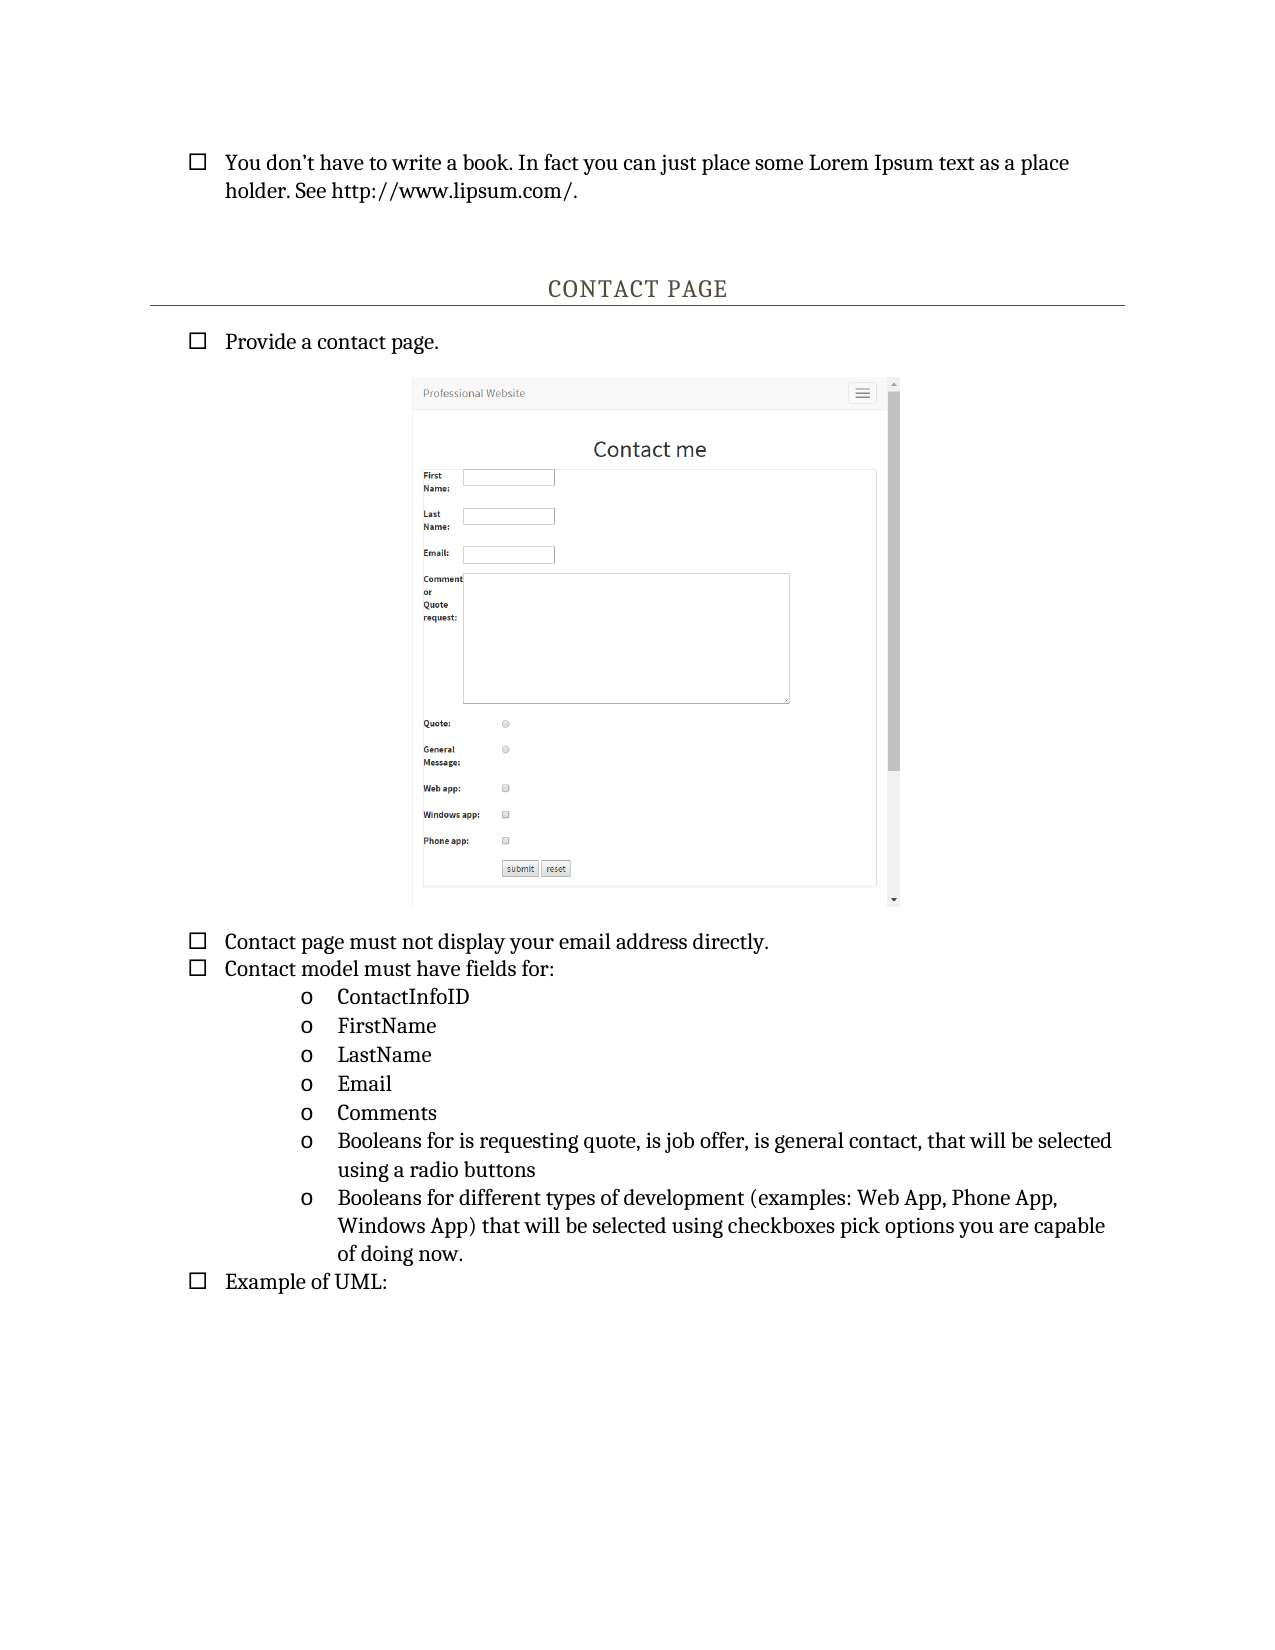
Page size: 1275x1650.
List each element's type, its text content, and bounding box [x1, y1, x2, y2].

subtitle Contact Page [150, 274, 1125, 305]
list Comments [300, 1099, 1125, 1127]
list Contact page must not display your email address directly. [187, 929, 1125, 955]
list Example of UML: [187, 1268, 1125, 1295]
list You don’t have to write a book. In fact you can just place some Lorem Ipsum text as a place holder. See http://www.lipsum.com/. [187, 150, 1125, 204]
list FirstName [300, 1013, 1125, 1040]
list Email [300, 1070, 1125, 1098]
list Contact model must have fields for: [187, 956, 1125, 983]
list ContactInfoID [300, 984, 1125, 1011]
list Booleans for different types of development (examples: Web App, Phone App, Windows App) that will be selected using checkboxes pick options you are capable of doing now. [300, 1184, 1125, 1267]
picture [412, 377, 901, 907]
list Provide a contact page. [187, 328, 1125, 355]
list LastName [300, 1042, 1125, 1069]
list Booleans for is requesting quote, is job offer, is general contact, that will be selected using a radio buttons [300, 1128, 1125, 1183]
